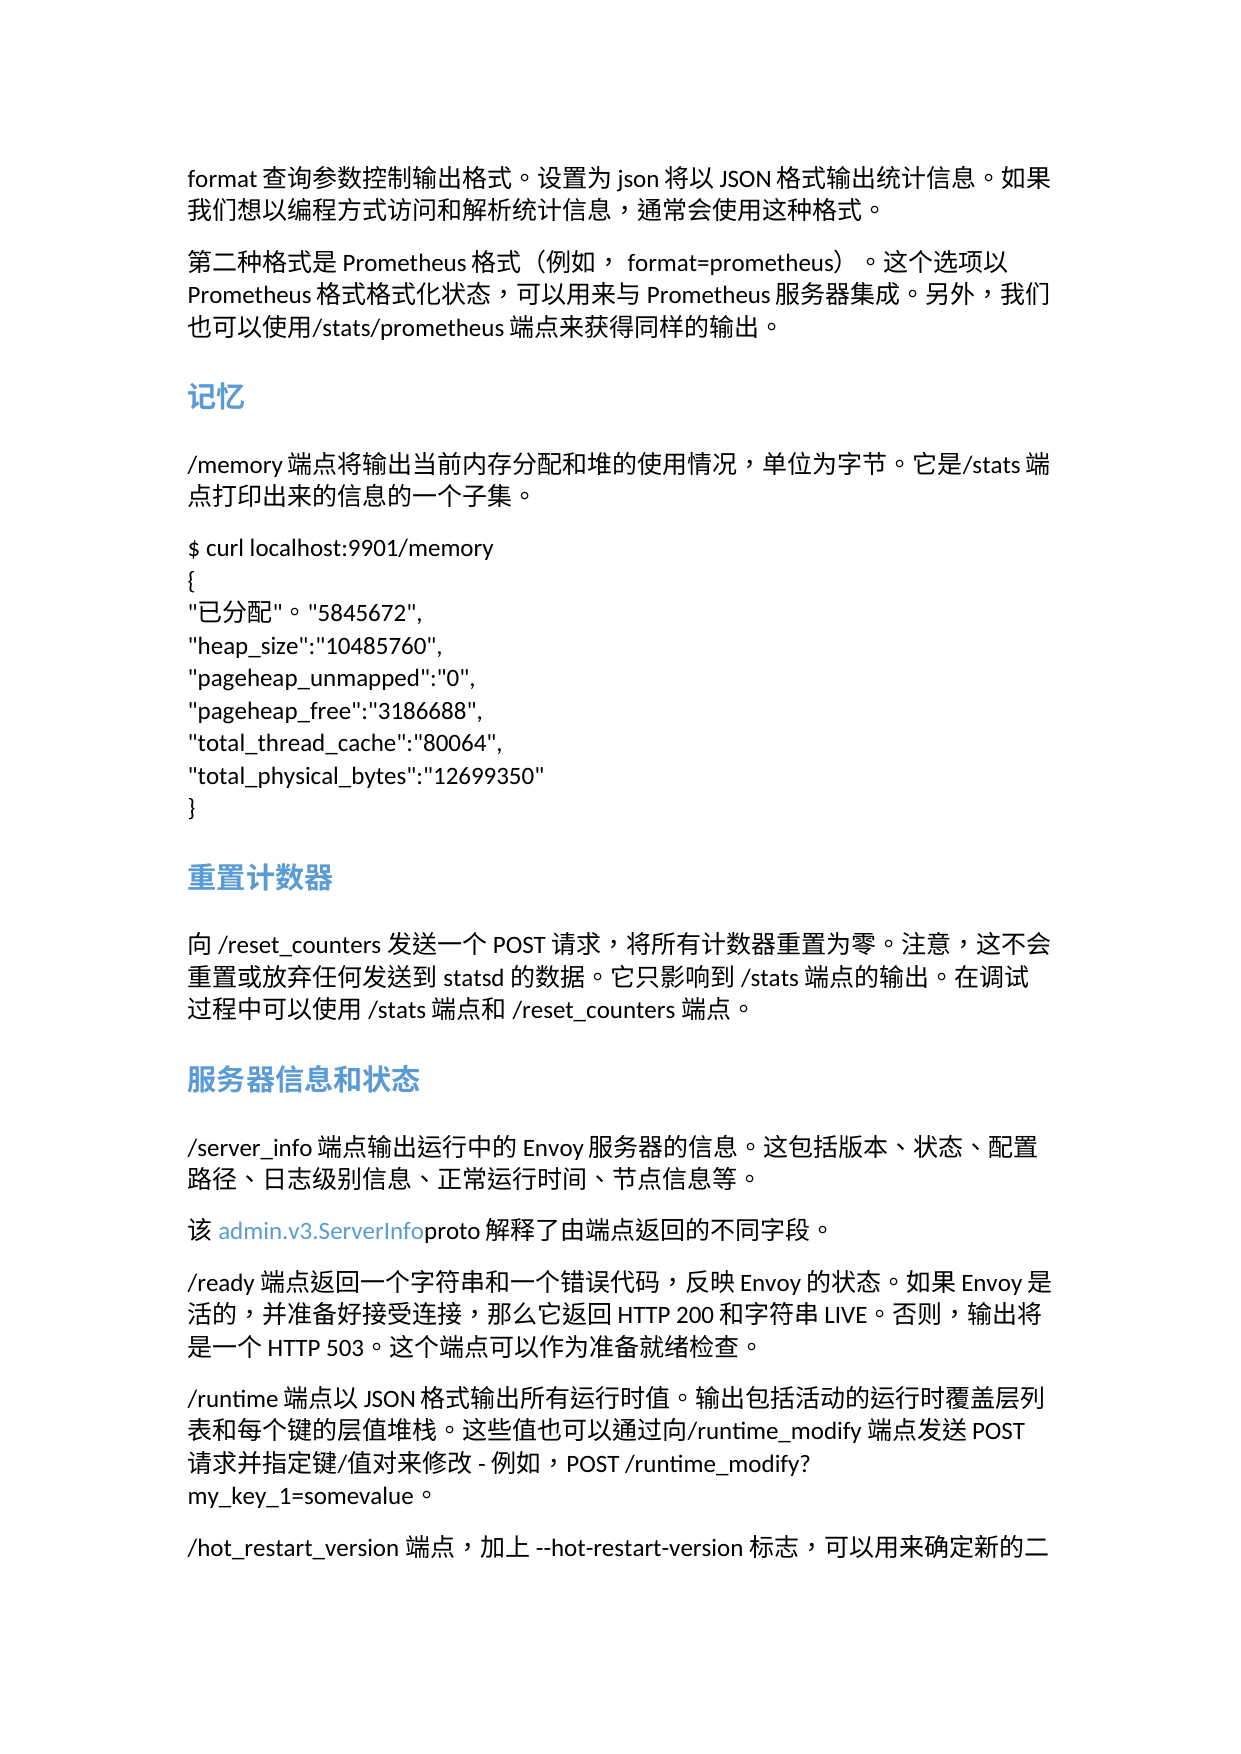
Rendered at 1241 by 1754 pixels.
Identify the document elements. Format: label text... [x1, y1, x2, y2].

subtitle 服务器信息和状态 [187, 1047, 1053, 1112]
text $ curl localhost:9901/memory { "已分配"。"5845672", "heap_size":"10485760", "pageheap_unmapped":"0", "pageheap_free":"3186688", "total_thread_cache":"80064", "total_physical_bytes":"12699350" } [187, 532, 1053, 824]
text 向 /reset_counters 发送一个 POST 请求，将所有计数器重置为零。注意，这不会重置或放弃任何发送到 statsd 的数据。它只影响到 /stats 端点的输出。在调试过程中可以使用 /stats 端点和 /reset_counters 端点。 [187, 929, 1053, 1026]
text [187, 1531, 1053, 1563]
text /server_info端点输出运行中的Envoy服务器的信息。这包括版本、状态、配置路径、日志级别信息、正常运行时间、节点信息等。 [187, 1131, 1053, 1196]
subtitle 重置计数器 [187, 845, 1053, 910]
text 该 admin.v3.ServerInfoproto解释了由端点返回的不同字段。 [187, 1214, 1053, 1247]
text /runtime端点以JSON格式输出所有运行时值。输出包括活动的运行时覆盖层列表和每个键的层值堆栈。这些值也可以通过向/runtime_modify端点发送POST请求并指定键/值对来修改 - 例如，POST /runtime_modify?my_key_1=somevalue。 [187, 1382, 1053, 1512]
text /ready端点返回一个字符串和一个错误代码，反映Envoy的状态。如果Envoy是活的，并准备好接受连接，那么它返回HTTP 200和字符串LIVE。否则，输出将是一个HTTP 503。这个端点可以作为准备就绪检查。 [187, 1266, 1053, 1363]
text 第二种格式是Prometheus格式（例如， format=prometheus）。这个选项以Prometheus格式格式化状态，可以用来与Prometheus服务器集成。另外，我们也可以使用/stats/prometheus端点来获得同样的输出。 [187, 246, 1053, 343]
text /memory端点将输出当前内存分配和堆的使用情况，单位为字节。它是/stats端点打印出来的信息的一个子集。 [187, 448, 1053, 513]
text format查询参数控制输出格式。设置为json将以JSON格式输出统计信息。如果我们想以编程方式访问和解析统计信息，通常会使用这种格式。 [187, 162, 1053, 227]
subtitle 记忆 [187, 364, 1053, 429]
